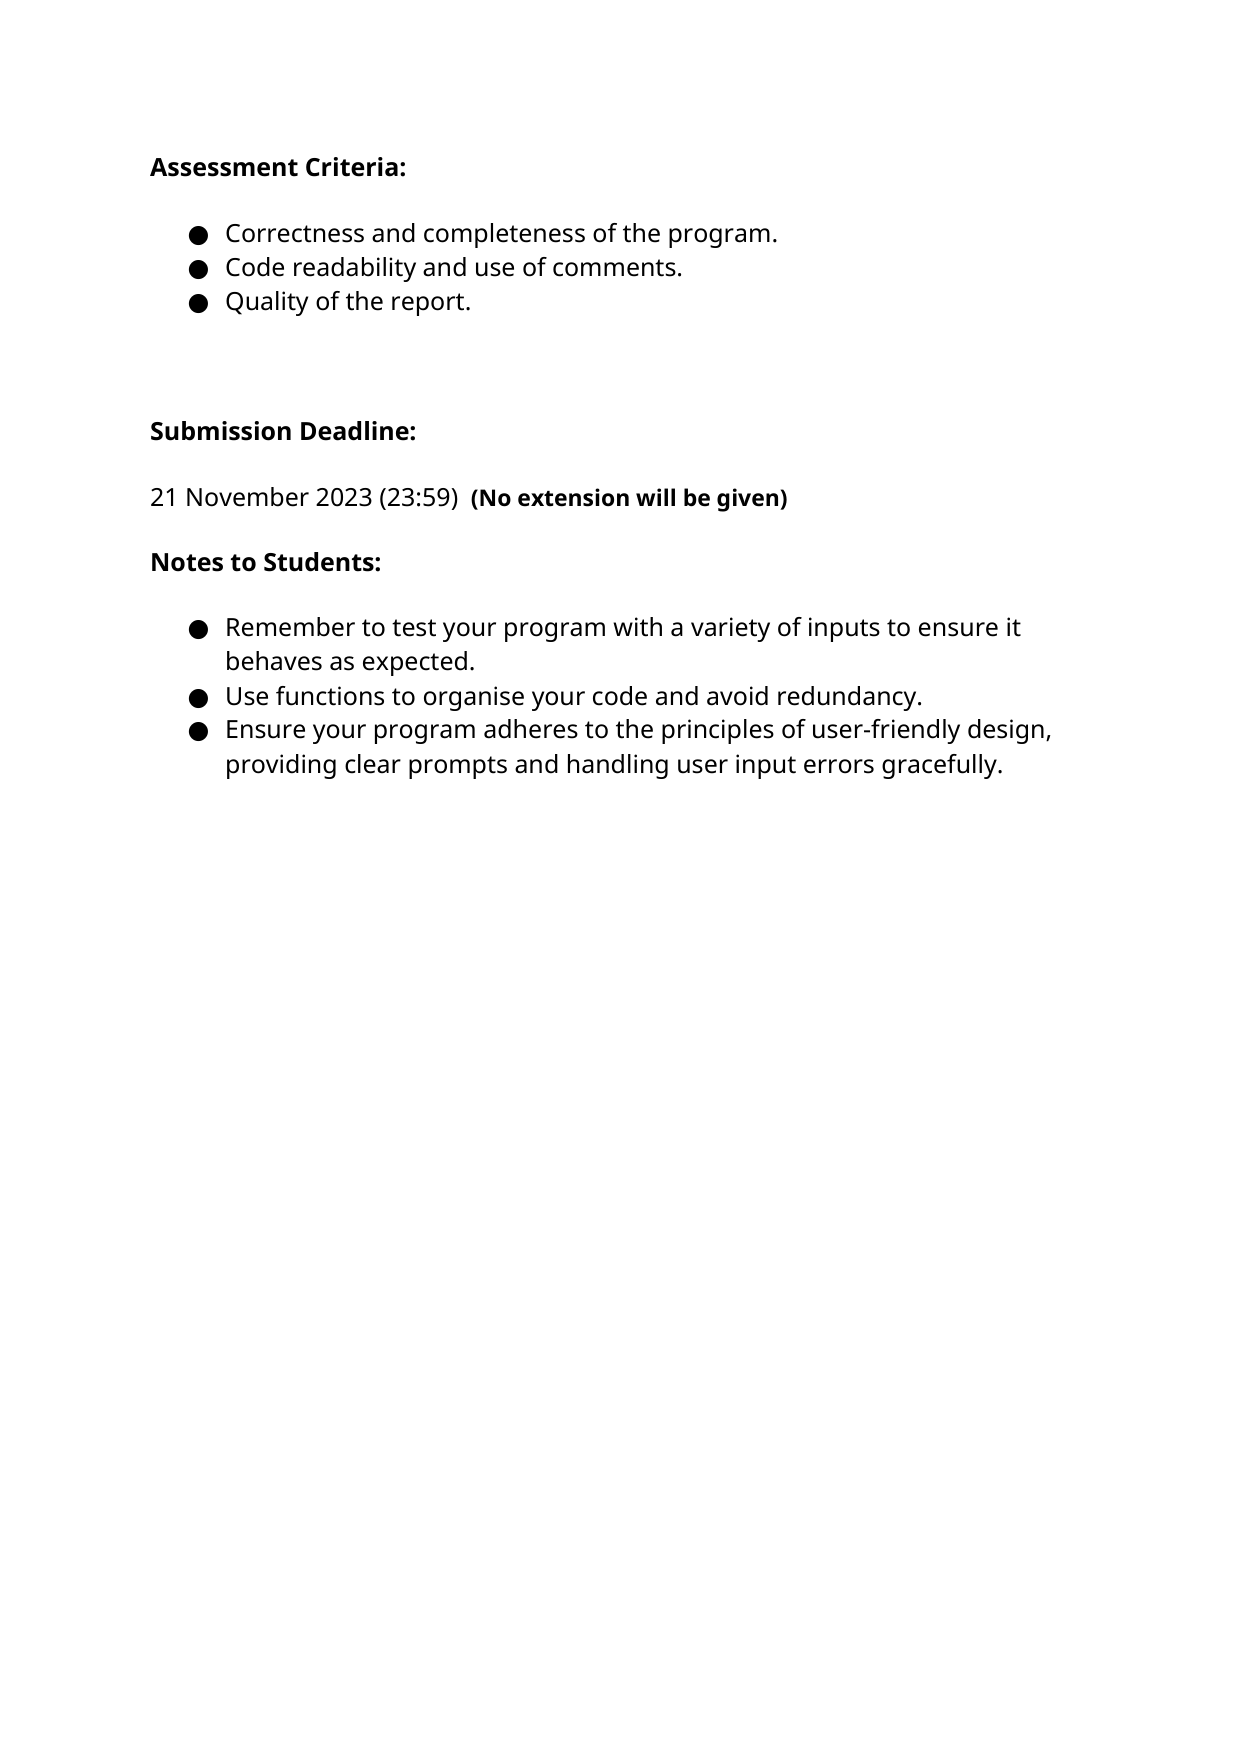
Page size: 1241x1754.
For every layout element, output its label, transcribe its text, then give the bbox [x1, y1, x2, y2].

text Assessment Criteria: [150, 150, 1090, 184]
list Remember to test your program with a variety of inputs to ensure it behaves as expected. [187, 610, 1090, 678]
list Ensure your program adheres to the principles of user-friendly design, providing clear prompts and handling user input errors gracefully. [187, 712, 1090, 780]
list Code readability and use of comments. [187, 249, 1090, 283]
list Quality of the report. [187, 283, 1090, 317]
list Correctness and completeness of the program. [187, 215, 1090, 249]
text 21 November 2023 (23:59) (No extension will be given) [150, 479, 1090, 513]
list Use functions to organise your code and avoid redundancy. [187, 678, 1090, 712]
text Notes to Students: [150, 545, 1090, 579]
text Submission Deadline: [150, 414, 1090, 448]
